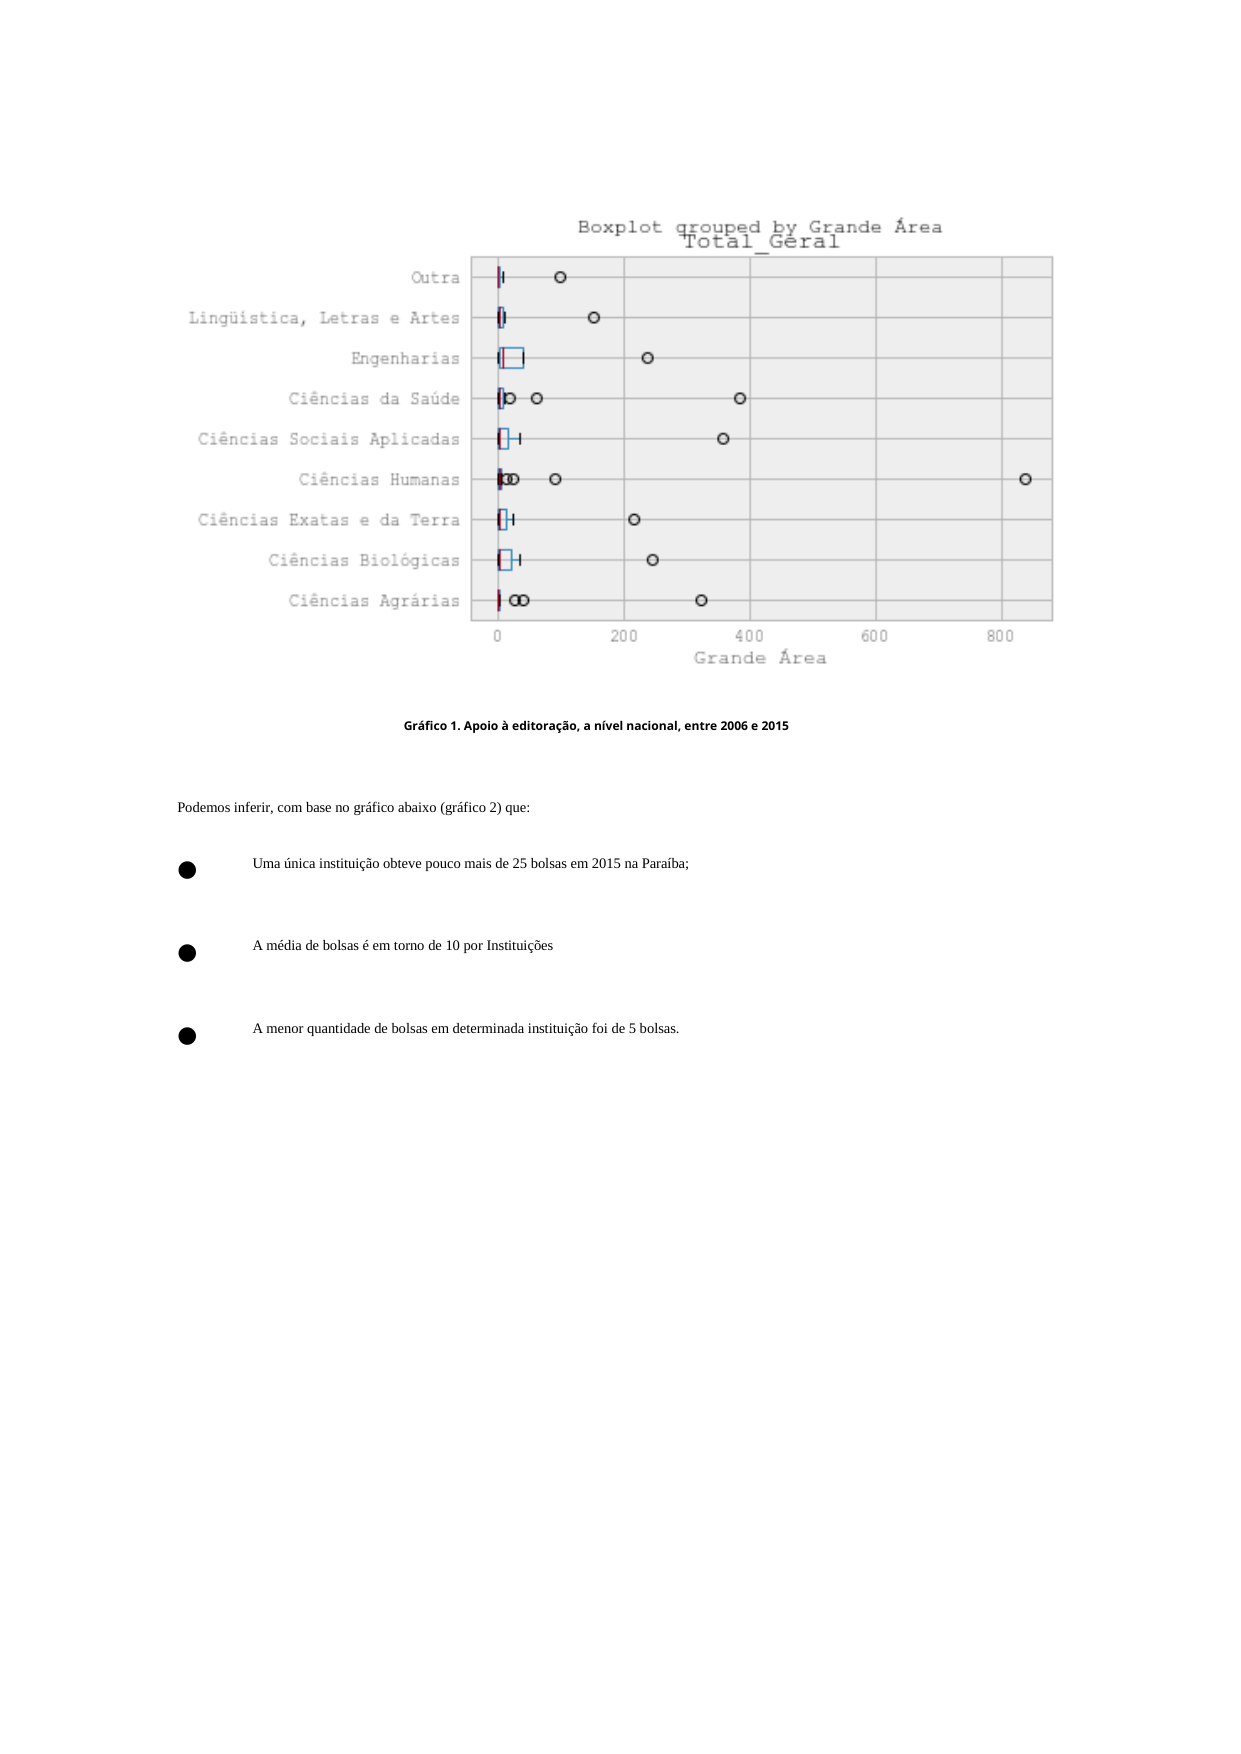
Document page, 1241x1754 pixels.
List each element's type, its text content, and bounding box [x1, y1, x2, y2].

text Podemos inferir, com base no gráfico abaixo (gráfico 2) que: [177, 787, 1063, 816]
list A menor quantidade de bolsas em determinada instituição foi de 5 bolsas. [177, 1008, 1063, 1055]
list A média de bolsas é em torno de 10 por Instituições [177, 925, 1063, 972]
list Uma única instituição obteve pouco mais de 25 bolsas em 2015 na Paraíba; [177, 842, 1063, 889]
text Gráfico 1. Apoio à editoração, a nível nacional, entre 2006 e 2015 [177, 705, 1016, 734]
picture [177, 206, 1062, 679]
